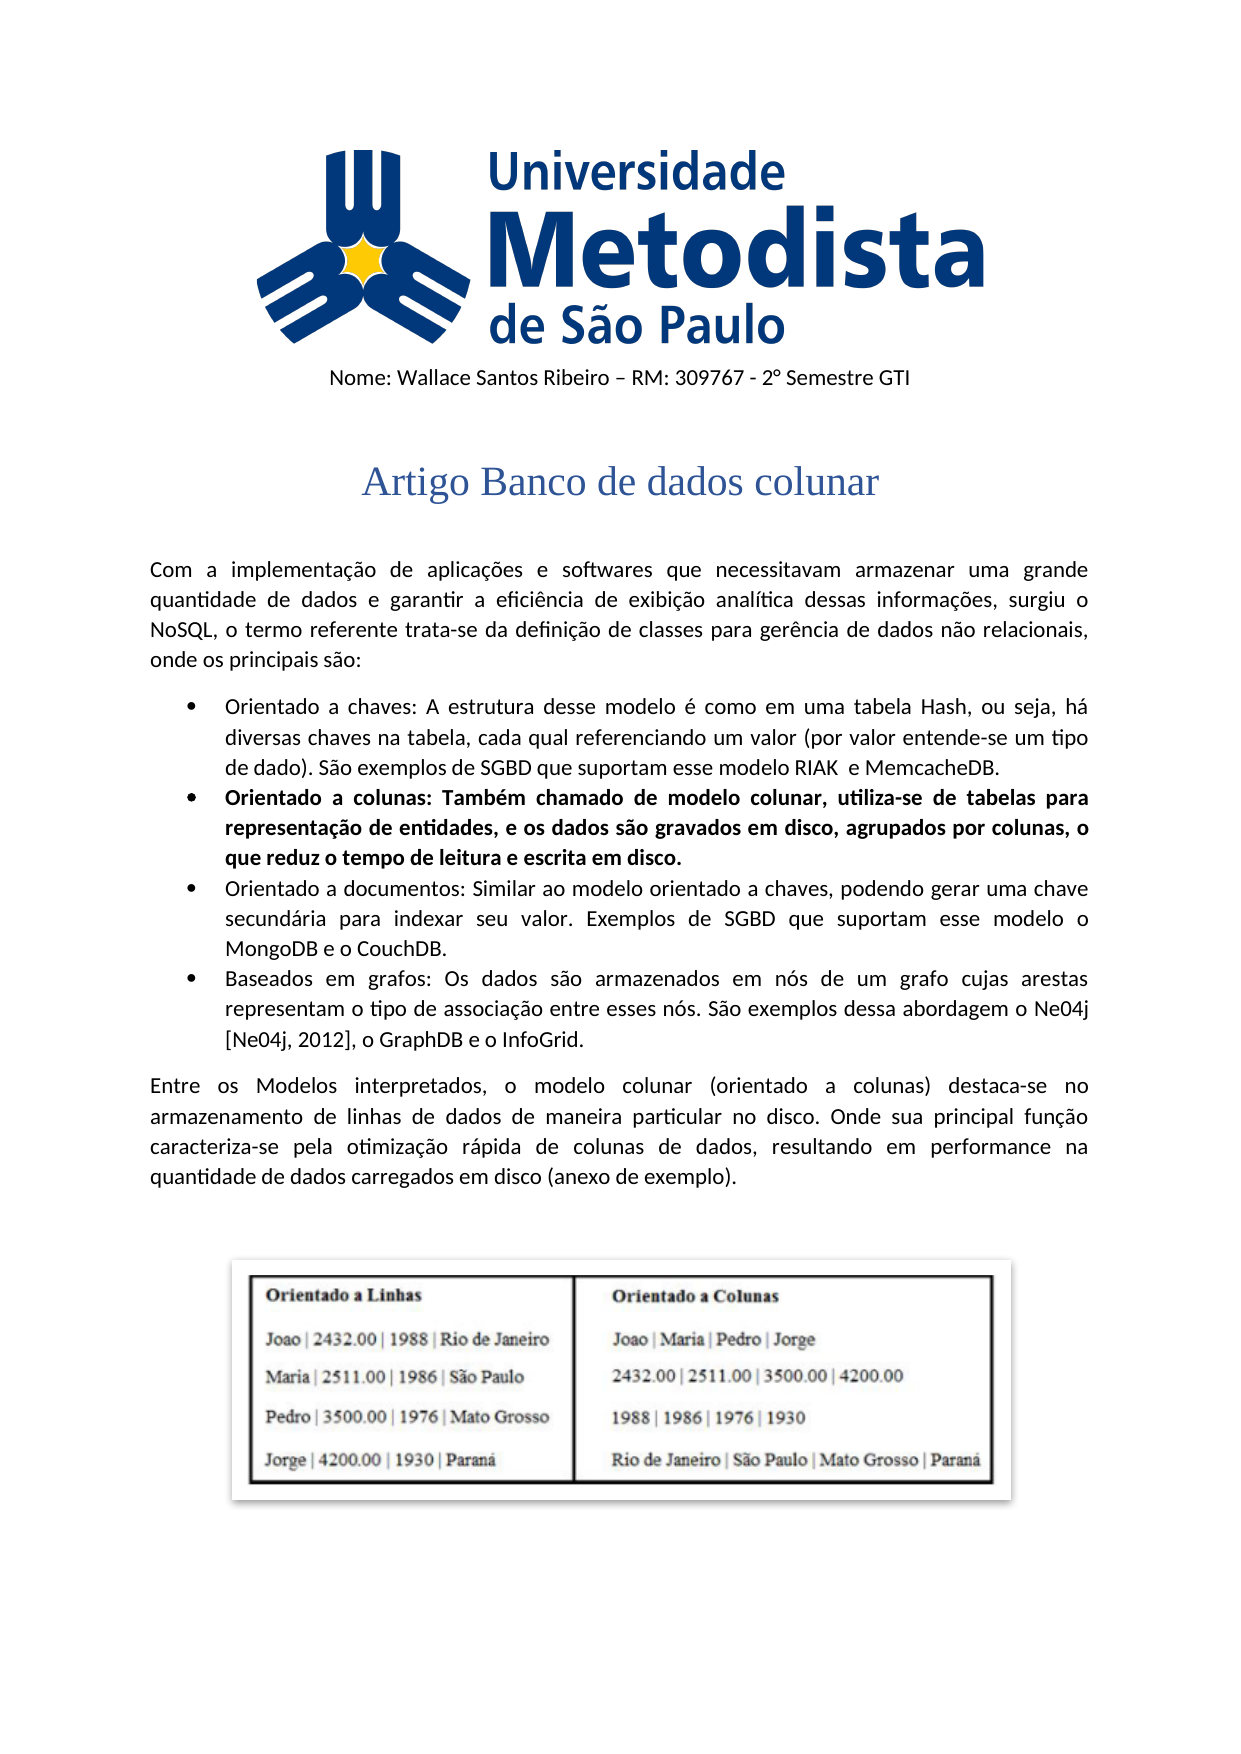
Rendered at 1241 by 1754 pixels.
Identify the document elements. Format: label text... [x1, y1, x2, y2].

subtitle Artigo Banco de dados colunar [148, 456, 1092, 504]
list Orientado a documentos: Similar ao modelo orientado a chaves, podendo gerar uma chave secundária para indexar seu valor. Exemplos de SGBD que suportam esse modelo o MongoDB e o CouchDB. [187, 874, 1090, 962]
text Com a implementação de aplicações e softwares que necessitavam armazenar uma grande quantidade de dados e garantir a eficiência de exibição analítica dessas informações, surgiu o NoSQL, o termo referente trata-se da definição de classes para gerência de dados não relacionais, onde os principais são: [150, 555, 1090, 673]
text Nome: Wallace Santos Ribeiro – RM: 309767 - 2° Semestre GTI [150, 363, 1090, 391]
list Orientado a colunas: Também chamado de modelo colunar, utiliza-se de tabelas para representação de entidades, e os dados são gravados em disco, agrupados por colunas, o que reduz o tempo de leitura e escrita em disco. [187, 783, 1090, 871]
text Entre os Modelos interpretados, o modelo colunar (orientado a colunas) destaca-se no armazenamento de linhas de dados de maneira particular no disco. Onde sua principal função caracteriza-se pela otimização rápida de colunas de dados, resultando em performance na quantidade de dados carregados em disco (anexo de exemplo). [150, 1072, 1090, 1190]
list Orientado a chaves: A estrutura desse modelo é como em uma tabela Hash, ou seja, há diversas chaves na tabela, cada qual referenciando um valor (por valor entende-se um tipo de dado). São exemplos de SGBD que suportam esse modelo RIAK e MemcacheDB. [187, 692, 1090, 781]
list Baseados em grafos: Os dados são armazenados em nós de um grafo cujas arestas representam o tipo de associação entre esses nós. São exemplos dessa abordagem o Ne04j [Ne04j, 2012], o GraphDB e o InfoGrid. [187, 964, 1090, 1053]
